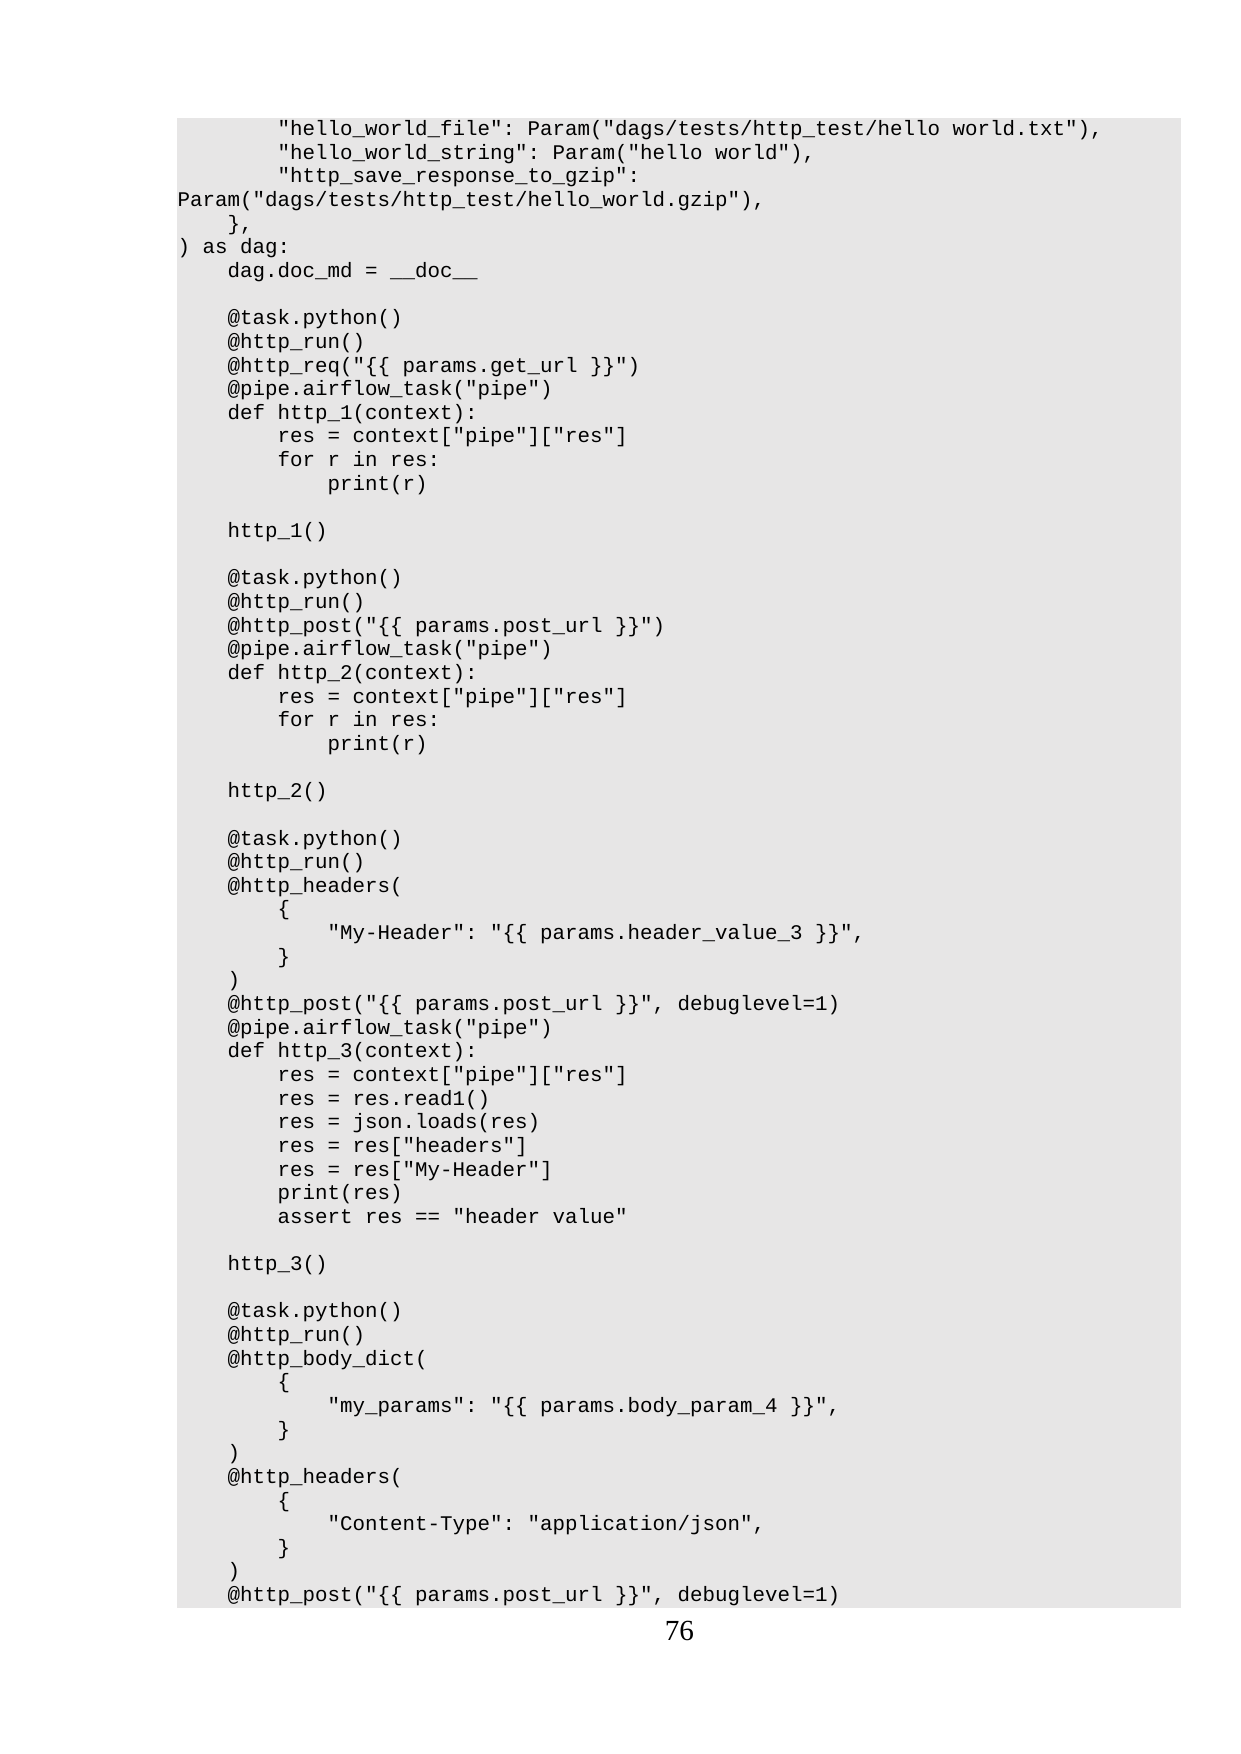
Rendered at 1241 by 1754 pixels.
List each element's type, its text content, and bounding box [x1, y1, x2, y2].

text dag.doc_md = __doc__ [177, 260, 1181, 284]
text { [177, 1489, 1181, 1513]
text "My-Header": "{{ params.header_value_3 }}", [177, 922, 1181, 946]
text def http_2(context): [177, 662, 1181, 686]
text def http_3(context): [177, 1040, 1181, 1064]
text @http_headers( [177, 1466, 1181, 1489]
text print(res) [177, 1182, 1181, 1206]
text @task.python() [177, 1300, 1181, 1324]
text } [177, 946, 1181, 969]
text @http_post("{{ params.post_url }}") [177, 615, 1181, 638]
text ) [177, 1561, 1181, 1584]
text @http_req("{{ params.get_url }}") [177, 354, 1181, 378]
text "Content-Type": "application/json", [177, 1513, 1181, 1537]
text for r in res: [177, 709, 1181, 733]
text "hello_world_file": Param("dags/tests/http_test/hello world.txt"), [177, 118, 1181, 142]
text ) [177, 969, 1181, 993]
text @http_post("{{ params.post_url }}", debuglevel=1) [177, 1584, 1181, 1608]
text @http_post("{{ params.post_url }}", debuglevel=1) [177, 993, 1181, 1017]
text ) [177, 1442, 1181, 1466]
text { [177, 898, 1181, 922]
text "http_save_response_to_gzip": Param("dags/tests/http_test/hello_world.gzip"), [177, 165, 1181, 213]
text @http_run() [177, 1324, 1181, 1348]
text @pipe.airflow_task("pipe") [177, 638, 1181, 662]
text @task.python() [177, 567, 1181, 591]
text res = res.read1() [177, 1088, 1181, 1111]
text def http_1(context): [177, 402, 1181, 426]
text } [177, 1537, 1181, 1561]
text ) as dag: [177, 236, 1181, 260]
text print(r) [177, 733, 1181, 757]
text print(r) [177, 473, 1181, 496]
text @http_run() [177, 331, 1181, 354]
text "my_params": "{{ params.body_param_4 }}", [177, 1395, 1181, 1419]
text @pipe.airflow_task("pipe") [177, 1017, 1181, 1040]
text { [177, 1371, 1181, 1395]
text @pipe.airflow_task("pipe") [177, 378, 1181, 402]
text res = json.loads(res) [177, 1111, 1181, 1135]
text http_2() [177, 780, 1181, 804]
text res = res["headers"] [177, 1135, 1181, 1158]
text res = context["pipe"]["res"] [177, 686, 1181, 709]
text @http_headers( [177, 875, 1181, 898]
text @http_run() [177, 591, 1181, 615]
text @task.python() [177, 307, 1181, 331]
text assert res == "header value" [177, 1206, 1181, 1229]
text res = context["pipe"]["res"] [177, 1064, 1181, 1088]
text @task.python() [177, 827, 1181, 851]
text } [177, 1419, 1181, 1442]
text http_1() [177, 520, 1181, 544]
text http_3() [177, 1253, 1181, 1277]
text @http_body_dict( [177, 1348, 1181, 1371]
text }, [177, 213, 1181, 236]
text for r in res: [177, 449, 1181, 473]
text "hello_world_string": Param("hello world"), [177, 142, 1181, 165]
text res = context["pipe"]["res"] [177, 426, 1181, 449]
text @http_run() [177, 851, 1181, 875]
text res = res["My-Header"] [177, 1158, 1181, 1182]
